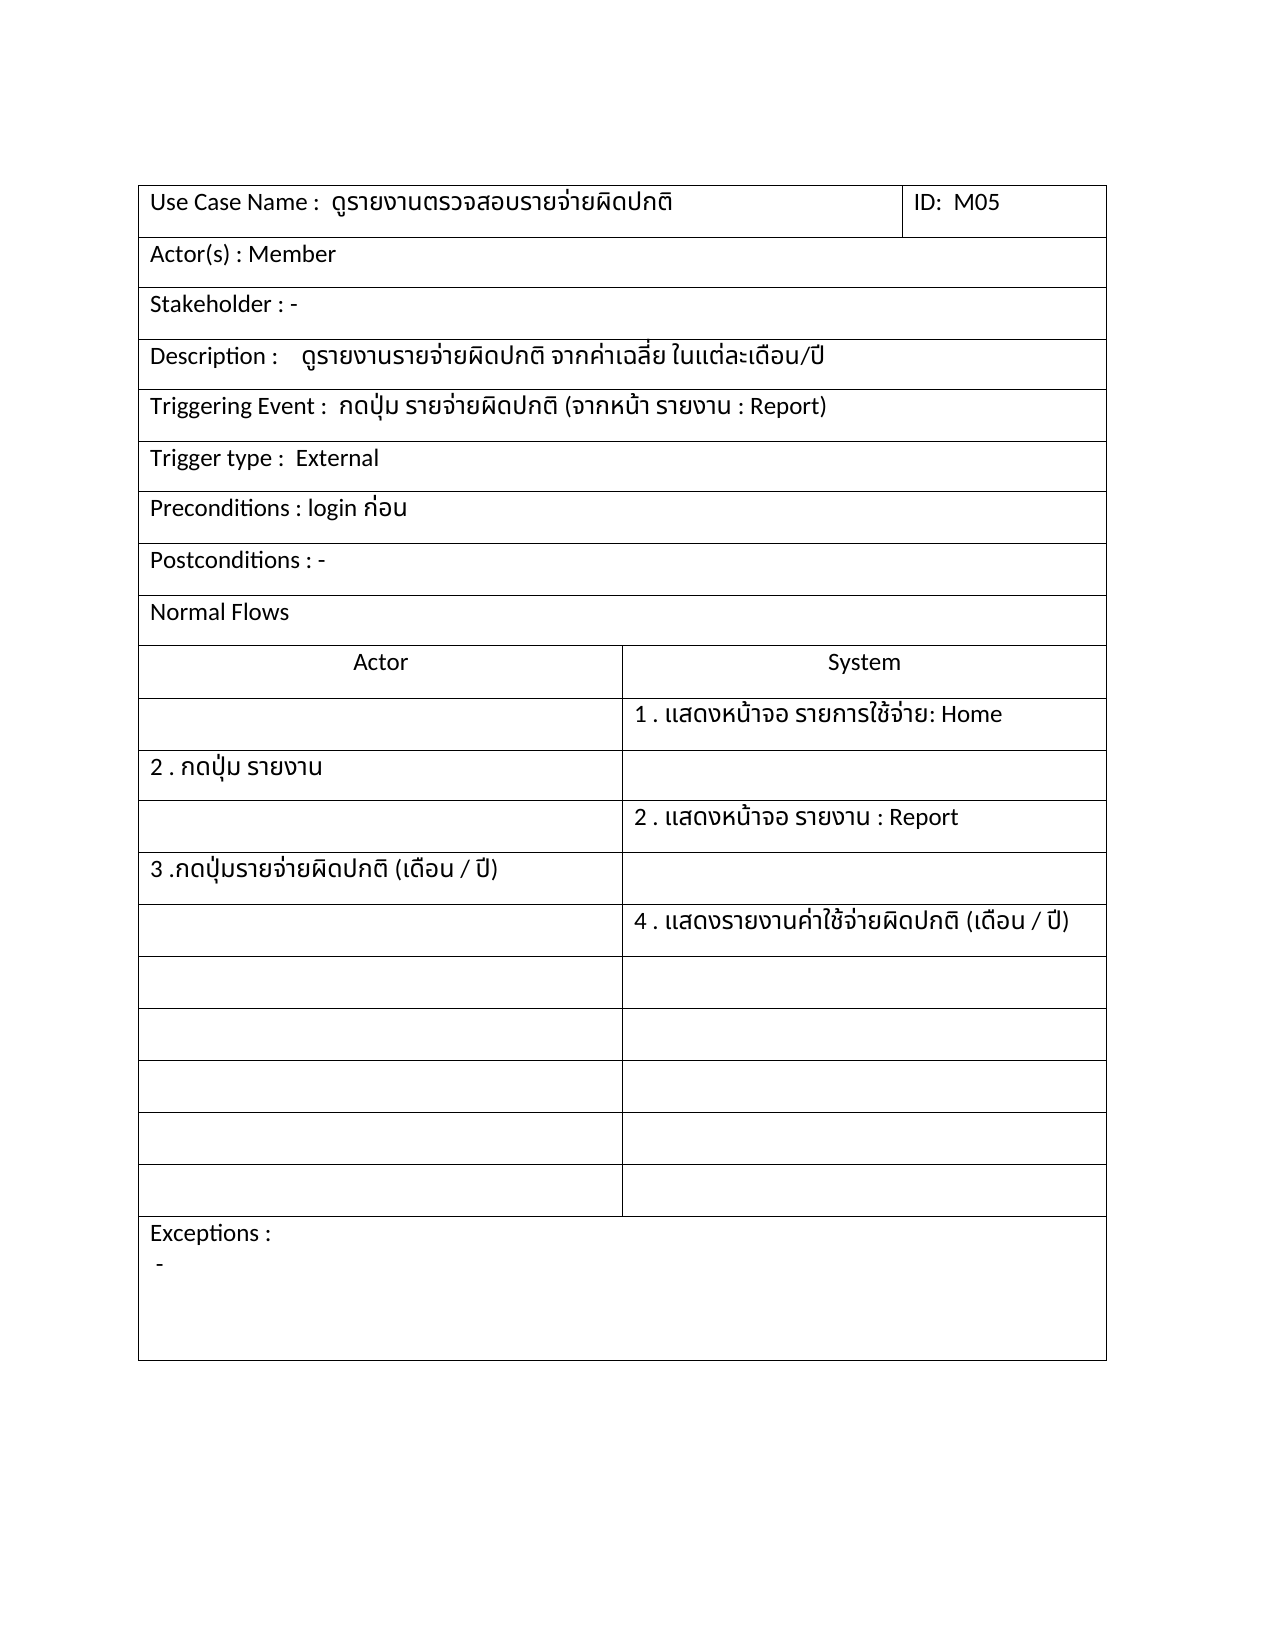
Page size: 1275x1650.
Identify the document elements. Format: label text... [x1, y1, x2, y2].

table_cell [139, 905, 622, 956]
table_cell Trigger type : External [139, 442, 1106, 491]
table_cell Triggering Event : กดปุ่ม รายจ่ายผิดปกติ (จากหน้า รายงาน : Report) [139, 390, 1106, 441]
table_header Use Case Name : ดูรายงานตรวจสอบรายจ่ายผิดปกติ [139, 186, 902, 237]
table_cell [139, 957, 622, 1008]
table_cell [623, 1009, 1106, 1060]
table_cell [139, 699, 622, 749]
table_header ID: M05 [903, 186, 1106, 237]
table_cell 3 .กดปุ่มรายจ่ายผิดปกติ (เดือน / ปี) [139, 853, 622, 904]
table_cell Actor(s) : Member [139, 238, 1106, 287]
table_cell 1 . แสดงหน้าจอ รายการใช้จ่าย: Home [623, 699, 1106, 749]
table_cell [139, 801, 622, 852]
table_cell Preconditions : login ก่อน [139, 492, 1106, 543]
table_cell Stakeholder : - [139, 288, 1106, 339]
table_cell 4 . แสดงรายงานค่าใช้จ่ายผิดปกติ (เดือน / ปี) [623, 905, 1106, 956]
table_cell Actor [139, 646, 622, 697]
table_cell [623, 853, 1106, 904]
table_cell 2 . แสดงหน้าจอ รายงาน : Report [623, 801, 1106, 852]
table_cell [139, 1113, 622, 1164]
table_cell [623, 957, 1106, 1008]
table_cell Normal Flows [139, 596, 1106, 645]
table_cell [623, 1113, 1106, 1164]
table_cell [139, 1009, 622, 1060]
table_cell [623, 1061, 1106, 1112]
table_cell [139, 1061, 622, 1112]
table_cell System [623, 646, 1106, 697]
table_cell [623, 1165, 1106, 1216]
table_cell [139, 1165, 622, 1216]
table_cell Description : ดูรายงานรายจ่ายผิดปกติ จากค่าเฉลี่ย ในแต่ละเดือน/ปี [139, 340, 1106, 389]
table_cell Exceptions : - [139, 1217, 1106, 1360]
table_cell 2 . กดปุ่ม รายงาน [139, 751, 622, 799]
table_cell [623, 751, 1106, 799]
table_cell Postconditions : - [139, 544, 1106, 595]
